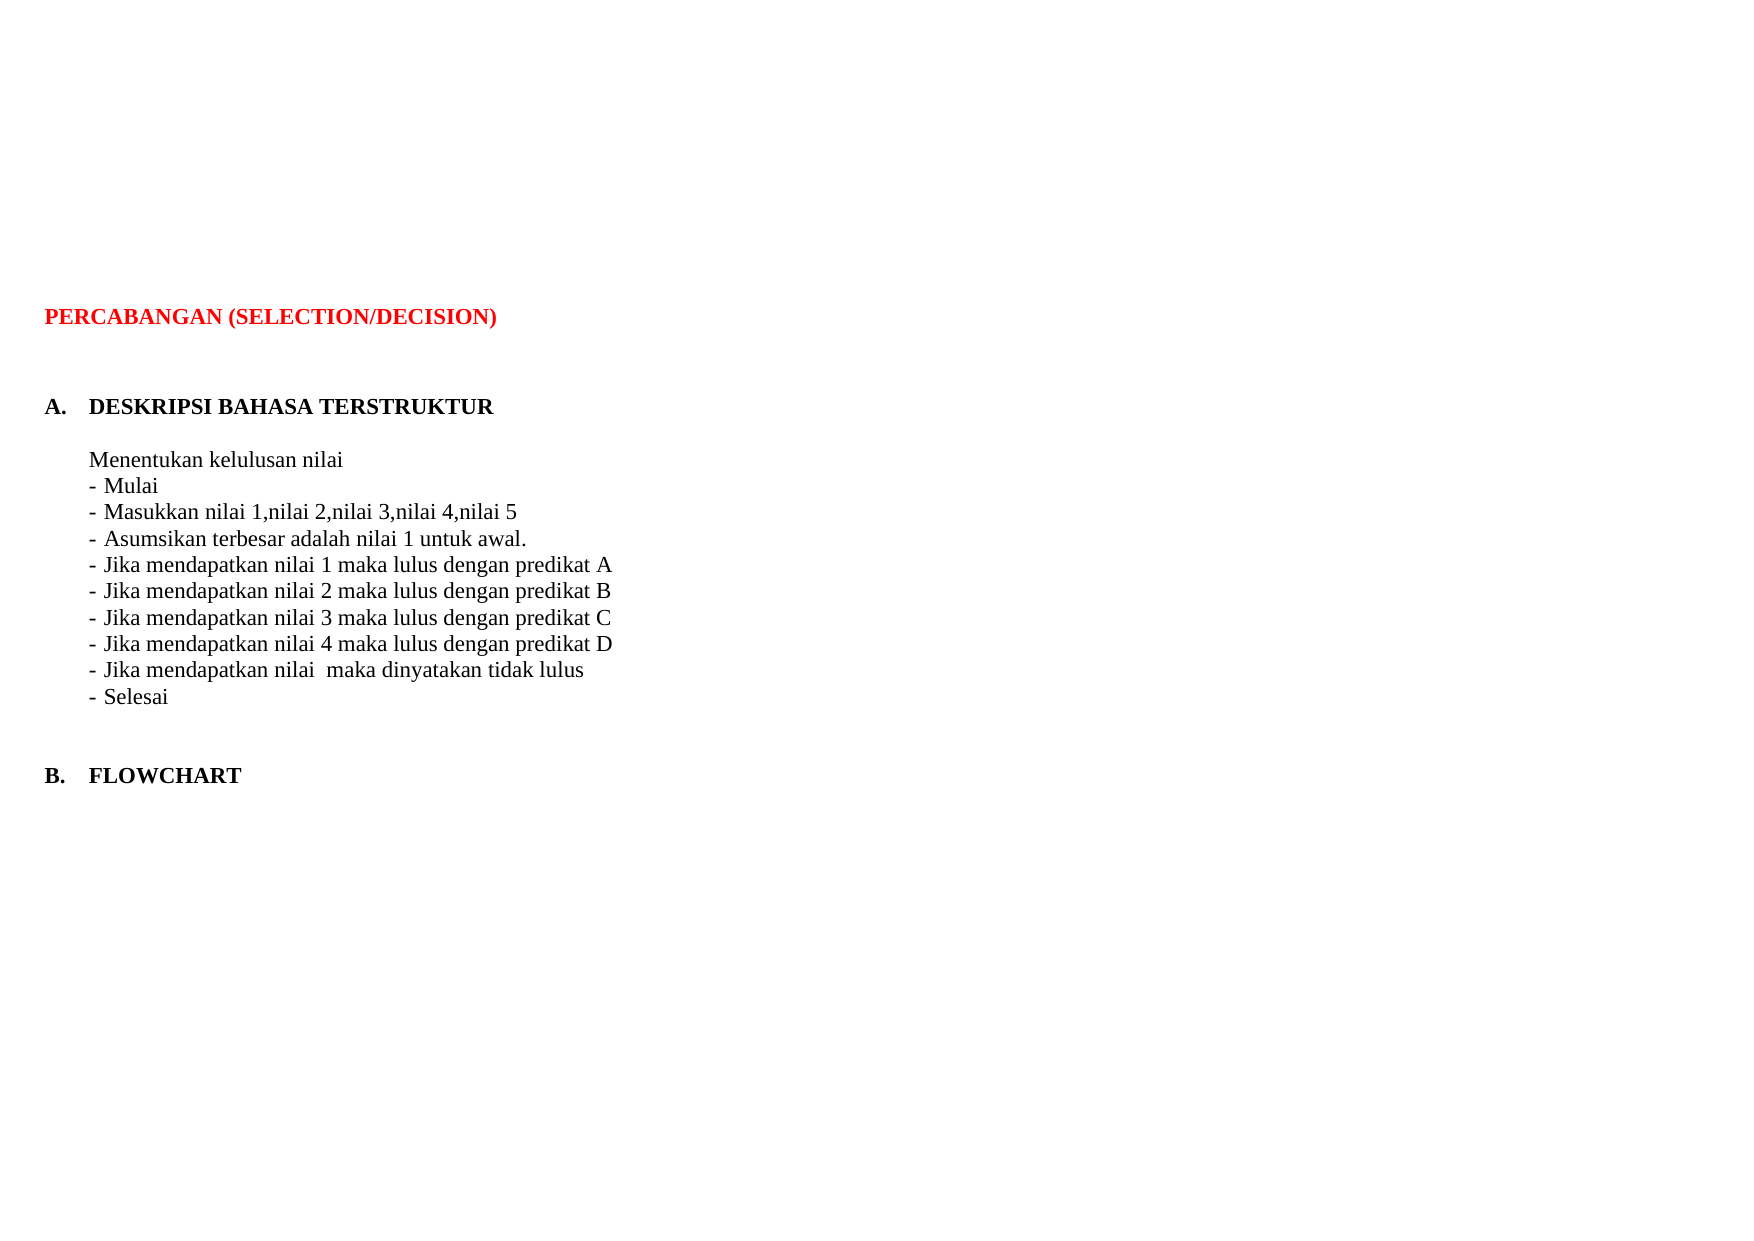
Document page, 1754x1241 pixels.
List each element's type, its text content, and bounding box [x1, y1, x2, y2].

text Menentukan kelulusan nilai [89, 446, 1665, 472]
list Selesai [89, 683, 1665, 709]
text PERCABANGAN (SELECTION/DECISION) [44, 303, 1665, 329]
list Masukkan nilai 1,nilai 2,nilai 3,nilai 4,nilai 5 [89, 498, 1665, 525]
list Jika mendapatkan nilai 2 maka lulus dengan predikat B [89, 577, 1665, 604]
list Jika mendapatkan nilai 1 maka lulus dengan predikat A [89, 551, 1665, 577]
list FLOWCHART [44, 762, 1665, 788]
list DESKRIPSI BAHASA TERSTRUKTUR [44, 393, 1665, 419]
list Jika mendapatkan nilai maka dinyatakan tidak lulus [89, 657, 1665, 683]
list Mulai [89, 472, 1665, 498]
list Jika mendapatkan nilai 3 maka lulus dengan predikat C [89, 604, 1665, 630]
list Jika mendapatkan nilai 4 maka lulus dengan predikat D [89, 630, 1665, 657]
list Asumsikan terbesar adalah nilai 1 untuk awal. [89, 525, 1665, 551]
